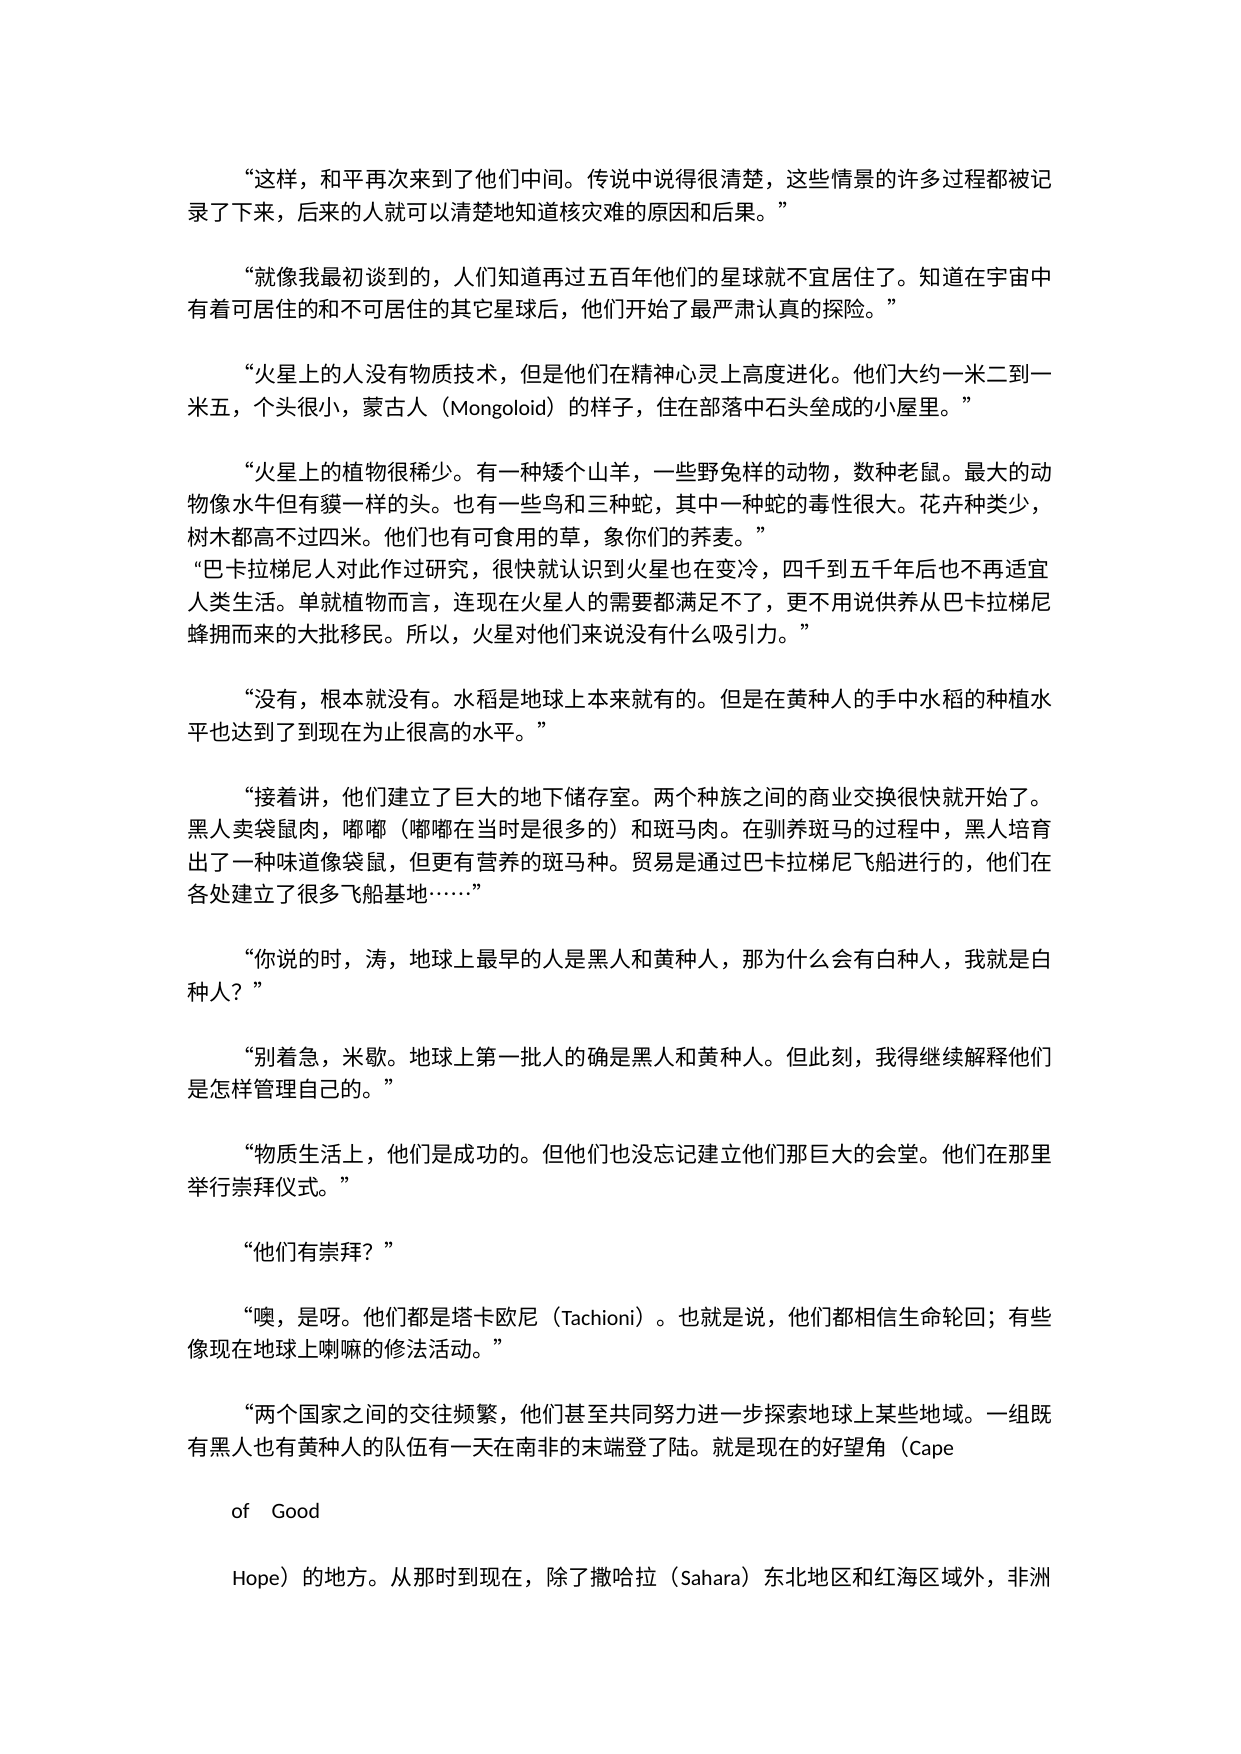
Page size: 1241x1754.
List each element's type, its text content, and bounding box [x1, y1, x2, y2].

text of Good [187, 1494, 1053, 1527]
text “接着讲，他们建立了巨大的地下储存室。两个种族之间的商业交换很快就开始了。黑人卖袋鼠肉，嘟嘟（嘟嘟在当时是很多的）和斑马肉。在驯养斑马的过程中，黑人培育出了一种味道像袋鼠，但更有营养的斑马种。贸易是通过巴卡拉梯尼飞船进行的，他们在各处建立了很多飞船基地……” [187, 779, 1053, 909]
text “火星上的植物很稀少。有一种矮个山羊，一些野兔样的动物，数种老鼠。最大的动物像水牛但有貘一样的头。也有一些鸟和三种蛇，其中一种蛇的毒性很大。花卉种类少，树木都高不过四米。他们也有可食用的草，象你们的荞麦。” [187, 454, 1053, 552]
text “噢，是呀。他们都是塔卡欧尼（Tachioni）。也就是说，他们都相信生命轮回；有些像现在地球上喇嘛的修法活动。” [187, 1299, 1053, 1364]
text “就像我最初谈到的，人们知道再过五百年他们的星球就不宜居住了。知道在宇宙中有着可居住的和不可居住的其它星球后，他们开始了最严肃认真的探险。” [187, 259, 1053, 324]
text “这样，和平再次来到了他们中间。传说中说得很清楚，这些情景的许多过程都被记录了下来，后来的人就可以清楚地知道核灾难的原因和后果。” [187, 162, 1053, 227]
text “两个国家之间的交往频繁，他们甚至共同努力进一步探索地球上某些地域。一组既有黑人也有黄种人的队伍有一天在南非的末端登了陆。就是现在的好望角（Cape [187, 1397, 1053, 1462]
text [187, 1559, 1053, 1592]
text “你说的时，涛，地球上最早的人是黑人和黄种人，那为什么会有白种人，我就是白种人？” [187, 942, 1053, 1007]
text “没有，根本就没有。水稻是地球上本来就有的。但是在黄种人的手中水稻的种植水平也达到了到现在为止很高的水平。” [187, 682, 1053, 747]
text “巴卡拉梯尼人对此作过研究，很快就认识到火星也在变冷，四千到五千年后也不再适宜人类生活。单就植物而言，连现在火星人的需要都满足不了，更不用说供养从巴卡拉梯尼蜂拥而来的大批移民。所以，火星对他们来说没有什么吸引力。” [187, 552, 1053, 649]
text “物质生活上，他们是成功的。但他们也没忘记建立他们那巨大的会堂。他们在那里举行崇拜仪式。” [187, 1137, 1053, 1202]
text “别着急，米歇。地球上第一批人的确是黑人和黄种人。但此刻，我得继续解释他们是怎样管理自己的。” [187, 1039, 1053, 1104]
text “他们有崇拜？” [187, 1234, 1053, 1267]
text “火星上的人没有物质技术，但是他们在精神心灵上高度进化。他们大约一米二到一米五，个头很小，蒙古人（Mongoloid）的样子，住在部落中石头垒成的小屋里。” [187, 357, 1053, 422]
